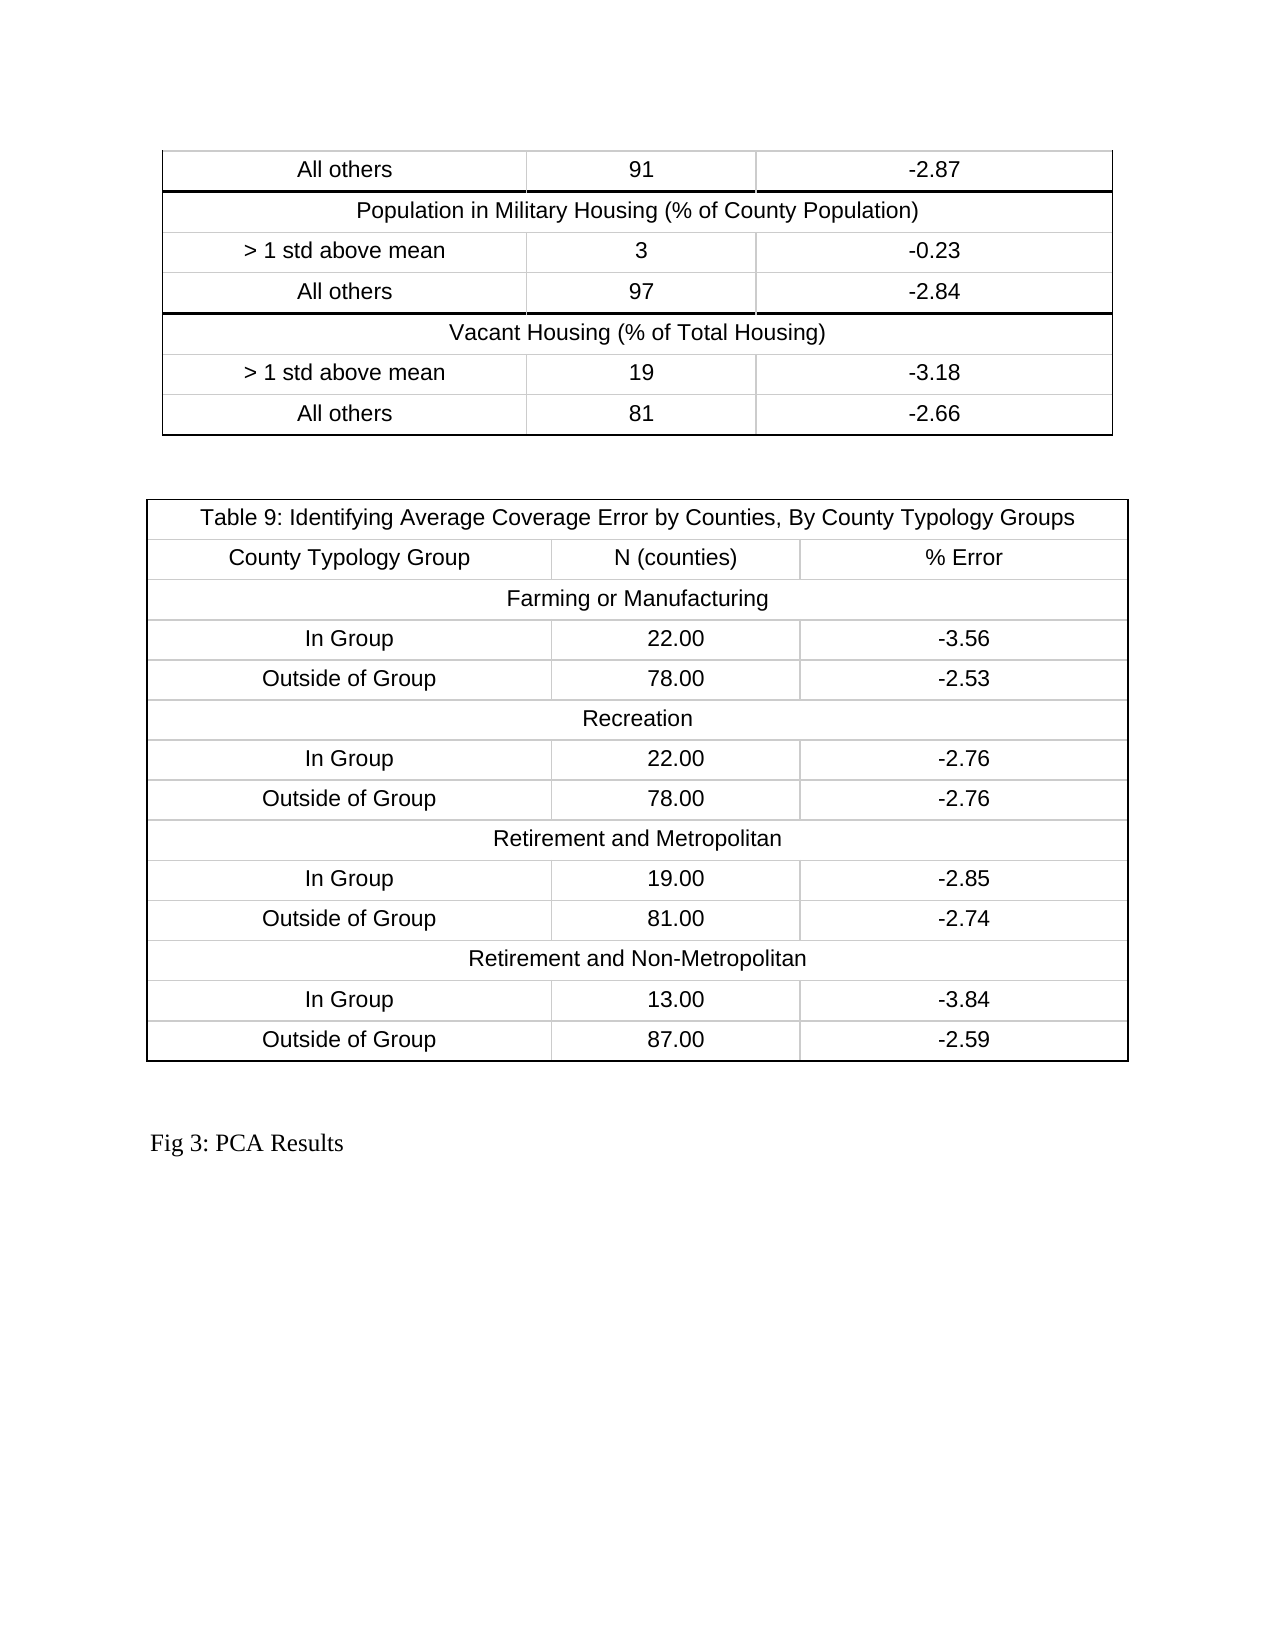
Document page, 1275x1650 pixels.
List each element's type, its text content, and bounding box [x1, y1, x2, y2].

text Fig 3: PCA Results [150, 1128, 1125, 1156]
